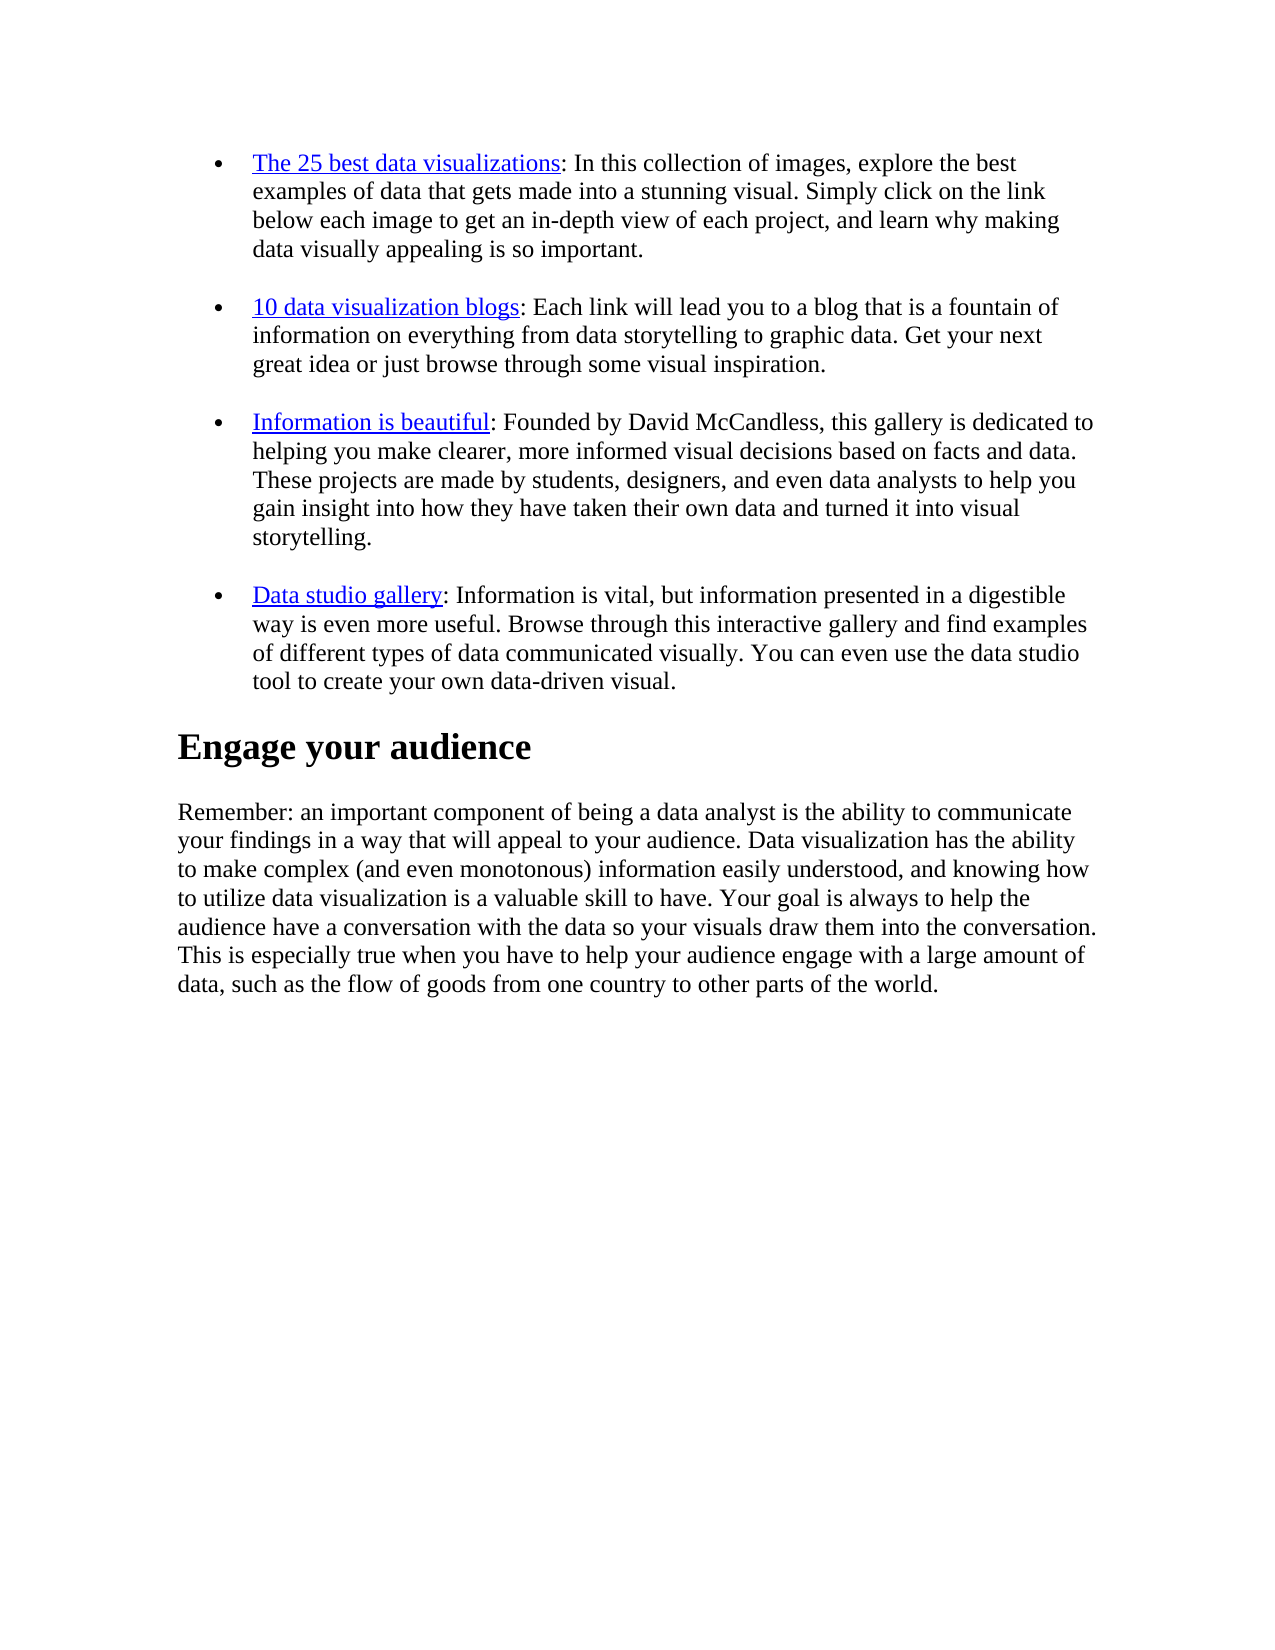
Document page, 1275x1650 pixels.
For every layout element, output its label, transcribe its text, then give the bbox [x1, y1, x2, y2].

list Information is beautiful: Founded by David McCandless, this gallery is dedicated to helping you make clearer, more informed visual decisions based on facts and data. These projects are made by students, designers, and even data analysts to help you gain insight into how they have taken their own data and turned it into visual storytelling. [215, 407, 1098, 551]
list Data studio gallery: Information is vital, but information presented in a digestible way is even more useful. Browse through this interactive gallery and find examples of different types of data communicated visually. You can even use the data studio tool to create your own data-driven visual. [215, 580, 1098, 695]
list 10 data visualization blogs: Each link will lead you to a blog that is a fountain of information on everything from data storytelling to graphic data. Get your next great idea or just browse through some visual inspiration. [215, 292, 1098, 378]
text Remember: an important component of being a data analyst is the ability to communicate your findings in a way that will appeal to your audience. Data visualization has the ability to make complex (and even monotonous) information easily understood, and knowing how to utilize data visualization is a valuable skill to have. Your goal is always to help the audience have a conversation with the data so your visuals draw them into the conversation. This is especially true when you have to help your audience engage with a large amount of data, such as the flow of goods from one country to other parts of the world. [177, 797, 1098, 998]
text Engage your audience [177, 724, 1098, 767]
list The 25 best data visualizations: In this collection of images, explore the best examples of data that gets made into a stunning visual. Simply click on the link below each image to get an in-depth view of each project, and learn why making data visually appealing is so important. [215, 148, 1098, 263]
